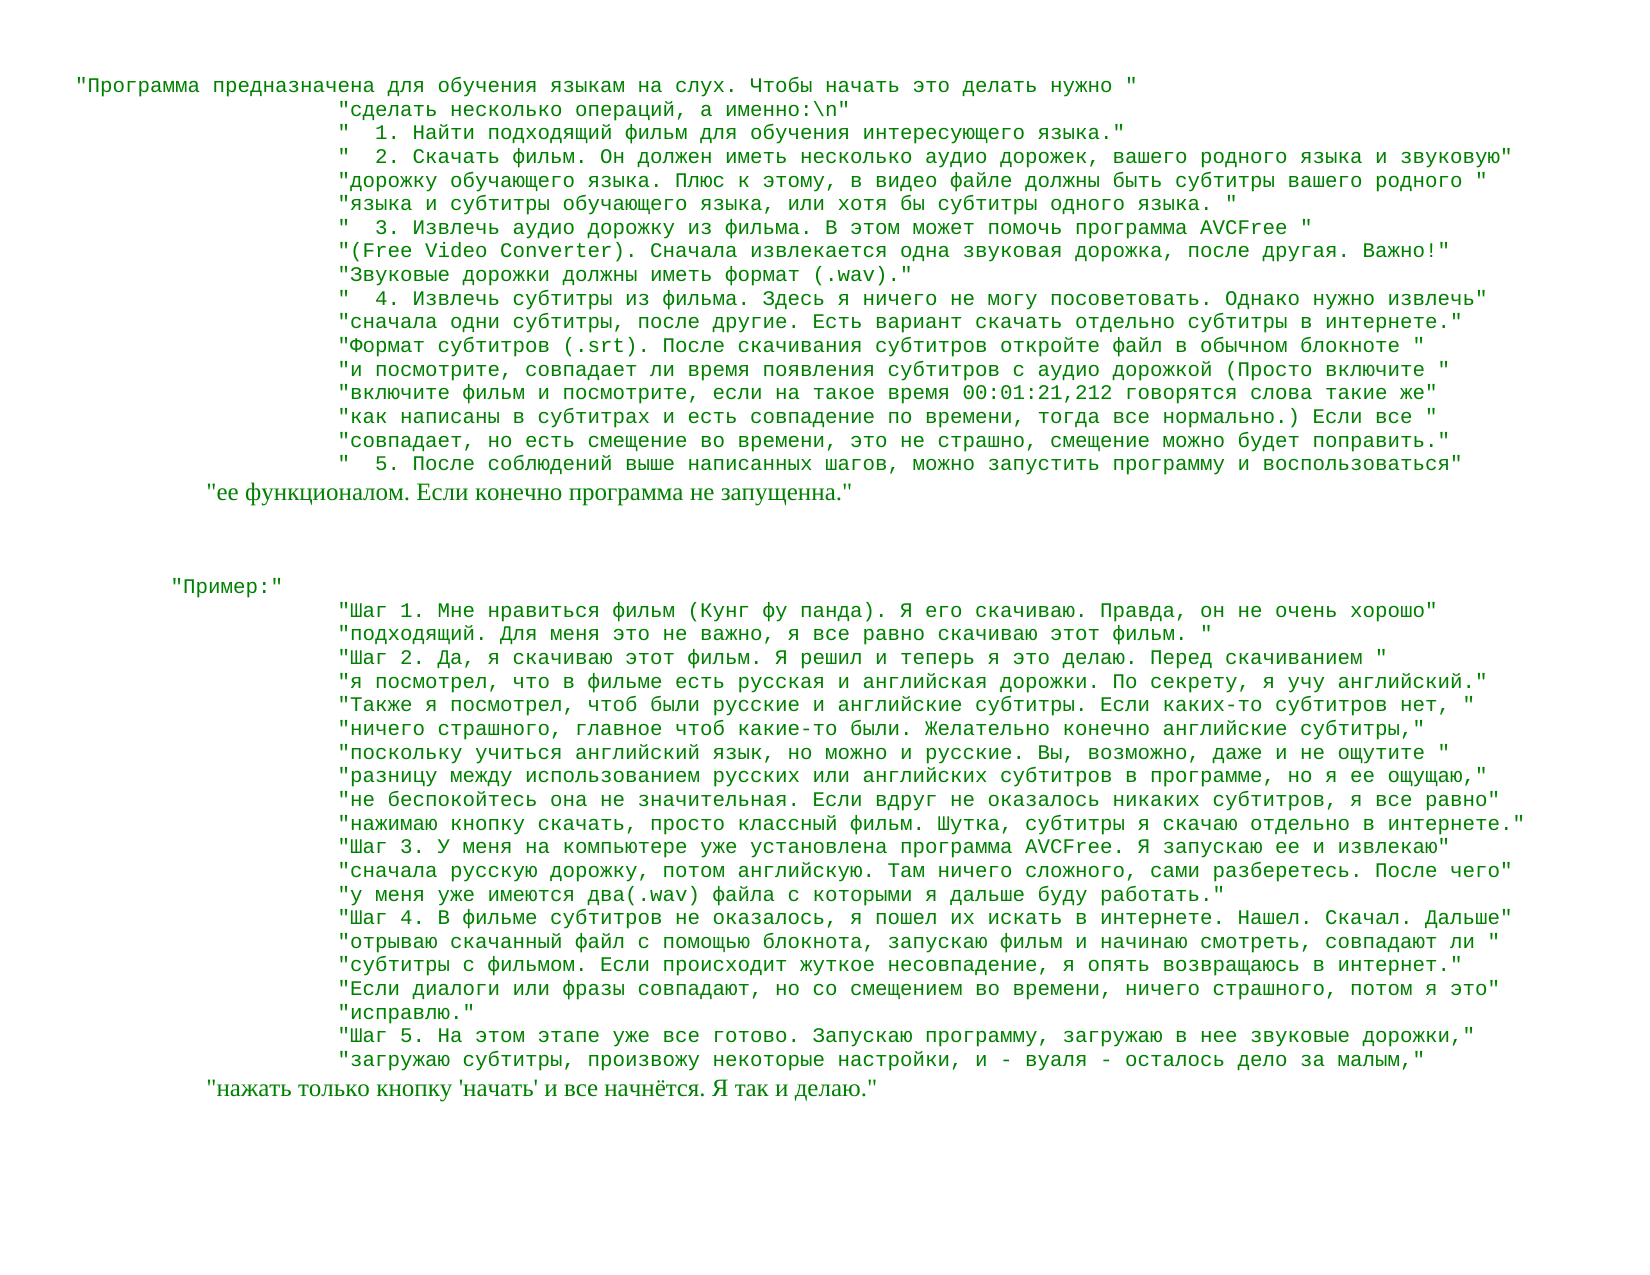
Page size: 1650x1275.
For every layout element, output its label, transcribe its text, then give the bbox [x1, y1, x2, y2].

text "не беспокойтесь она не значительная. Если вдруг не оказалось никаких субтитров, я все равно" [75, 789, 1575, 813]
text "Формат субтитров (.srt). После скачивания субтитров откройте файл в обычном блокноте " [75, 335, 1575, 359]
text " 1. Найти подходящий фильм для обучения интересующего языка." [75, 122, 1575, 146]
text "Шаг 4. В фильме субтитров не оказалось, я пошел их искать в интернете. Нашел. Скачал. Дальше" [75, 907, 1575, 931]
text " 5. После соблюдений выше написанных шагов, можно запустить программу и воспользоваться" [75, 453, 1575, 477]
text "загружаю субтитры, произвожу некоторые настройки, и - вуаля - осталось дело за малым," [75, 1049, 1575, 1073]
text "подходящий. Для меня это не важно, я все равно скачиваю этот фильм. " [75, 623, 1575, 647]
text "Если диалоги или фразы совпадают, но со смещением во времени, ничего страшного, потом я это" [75, 978, 1575, 1002]
text "и посмотрите, совпадает ли время появления субтитров с аудио дорожкой (Просто включите " [75, 359, 1575, 382]
text "поскольку учиться английский язык, но можно и русские. Вы, возможно, даже и не ощутите " [75, 742, 1575, 765]
text "сделать несколько операций, а именно:\n" [75, 99, 1575, 122]
text "отрываю скачанный файл с помощью блокнота, запускаю фильм и начинаю смотреть, совпадают ли " [75, 931, 1575, 954]
text "языка и субтитры обучающего языка, или хотя бы субтитры одного языка. " [75, 193, 1575, 217]
text "ее функционалом. Если конечно программа не запущенна." [75, 477, 1575, 506]
text "нажать только кнопку 'начать' и все начнётся. Я так и делаю." [75, 1073, 1575, 1101]
text "как написаны в субтитрах и есть совпадение по времени, тогда все нормально.) Если все " [75, 406, 1575, 430]
text " 2. Скачать фильм. Он должен иметь несколько аудио дорожек, вашего родного языка и звуковую" [75, 146, 1575, 169]
text "разницу между использованием русских или английских субтитров в программе, но я ее ощущаю," [75, 765, 1575, 789]
text "Шаг 2. Да, я скачиваю этот фильм. Я решил и теперь я это делаю. Перед скачиванием " [75, 647, 1575, 671]
text "нажимаю кнопку скачать, просто классный фильм. Шутка, субтитры я скачаю отдельно в интернете." [75, 813, 1575, 836]
text "Пример:" [75, 576, 1575, 600]
text "сначала русскую дорожку, потом английскую. Там ничего сложного, сами разберетесь. После чего" [75, 860, 1575, 883]
text "Программа предназначена для обучения языкам на слух. Чтобы начать это делать нужно " [75, 75, 1575, 99]
text "дорожку обучающего языка. Плюс к этому, в видео файле должны быть субтитры вашего родного " [75, 169, 1575, 193]
text "совпадает, но есть смещение во времени, это не страшно, смещение можно будет поправить." [75, 430, 1575, 453]
text "Также я посмотрел, чтоб были русские и английские субтитры. Если каких-то субтитров нет, " [75, 694, 1575, 718]
text "Шаг 3. У меня на компьютере уже установлена программа AVCFree. Я запускаю ее и извлекаю" [75, 836, 1575, 860]
text "сначала одни субтитры, после другие. Есть вариант скачать отдельно субтитры в интернете." [75, 311, 1575, 335]
text "(Free Video Converter). Сначала извлекается одна звуковая дорожка, после другая. Важно!" [75, 241, 1575, 264]
text " 3. Извлечь аудио дорожку из фильма. В этом может помочь программа AVCFree " [75, 217, 1575, 241]
text "ничего страшного, главное чтоб какие-то были. Желательно конечно английские субтитры," [75, 718, 1575, 742]
text "Шаг 1. Мне нравиться фильм (Кунг фу панда). Я его скачиваю. Правда, он не очень хорошо" [75, 600, 1575, 623]
text "субтитры с фильмом. Если происходит жуткое несовпадение, я опять возвращаюсь в интернет." [75, 954, 1575, 978]
text "у меня уже имеются два(.wav) файла с которыми я дальше буду работать." [75, 883, 1575, 907]
text " 4. Извлечь субтитры из фильма. Здесь я ничего не могу посоветовать. Однако нужно извлечь" [75, 288, 1575, 311]
text "я посмотрел, что в фильме есть русская и английская дорожки. По секрету, я учу английский." [75, 671, 1575, 694]
text "исправлю." [75, 1002, 1575, 1025]
text "включите фильм и посмотрите, если на такое время 00:01:21,212 говорятся слова такие же" [75, 382, 1575, 406]
text "Шаг 5. На этом этапе уже все готово. Запускаю программу, загружаю в нее звуковые дорожки," [75, 1025, 1575, 1049]
text "Звуковые дорожки должны иметь формат (.wav)." [75, 264, 1575, 288]
